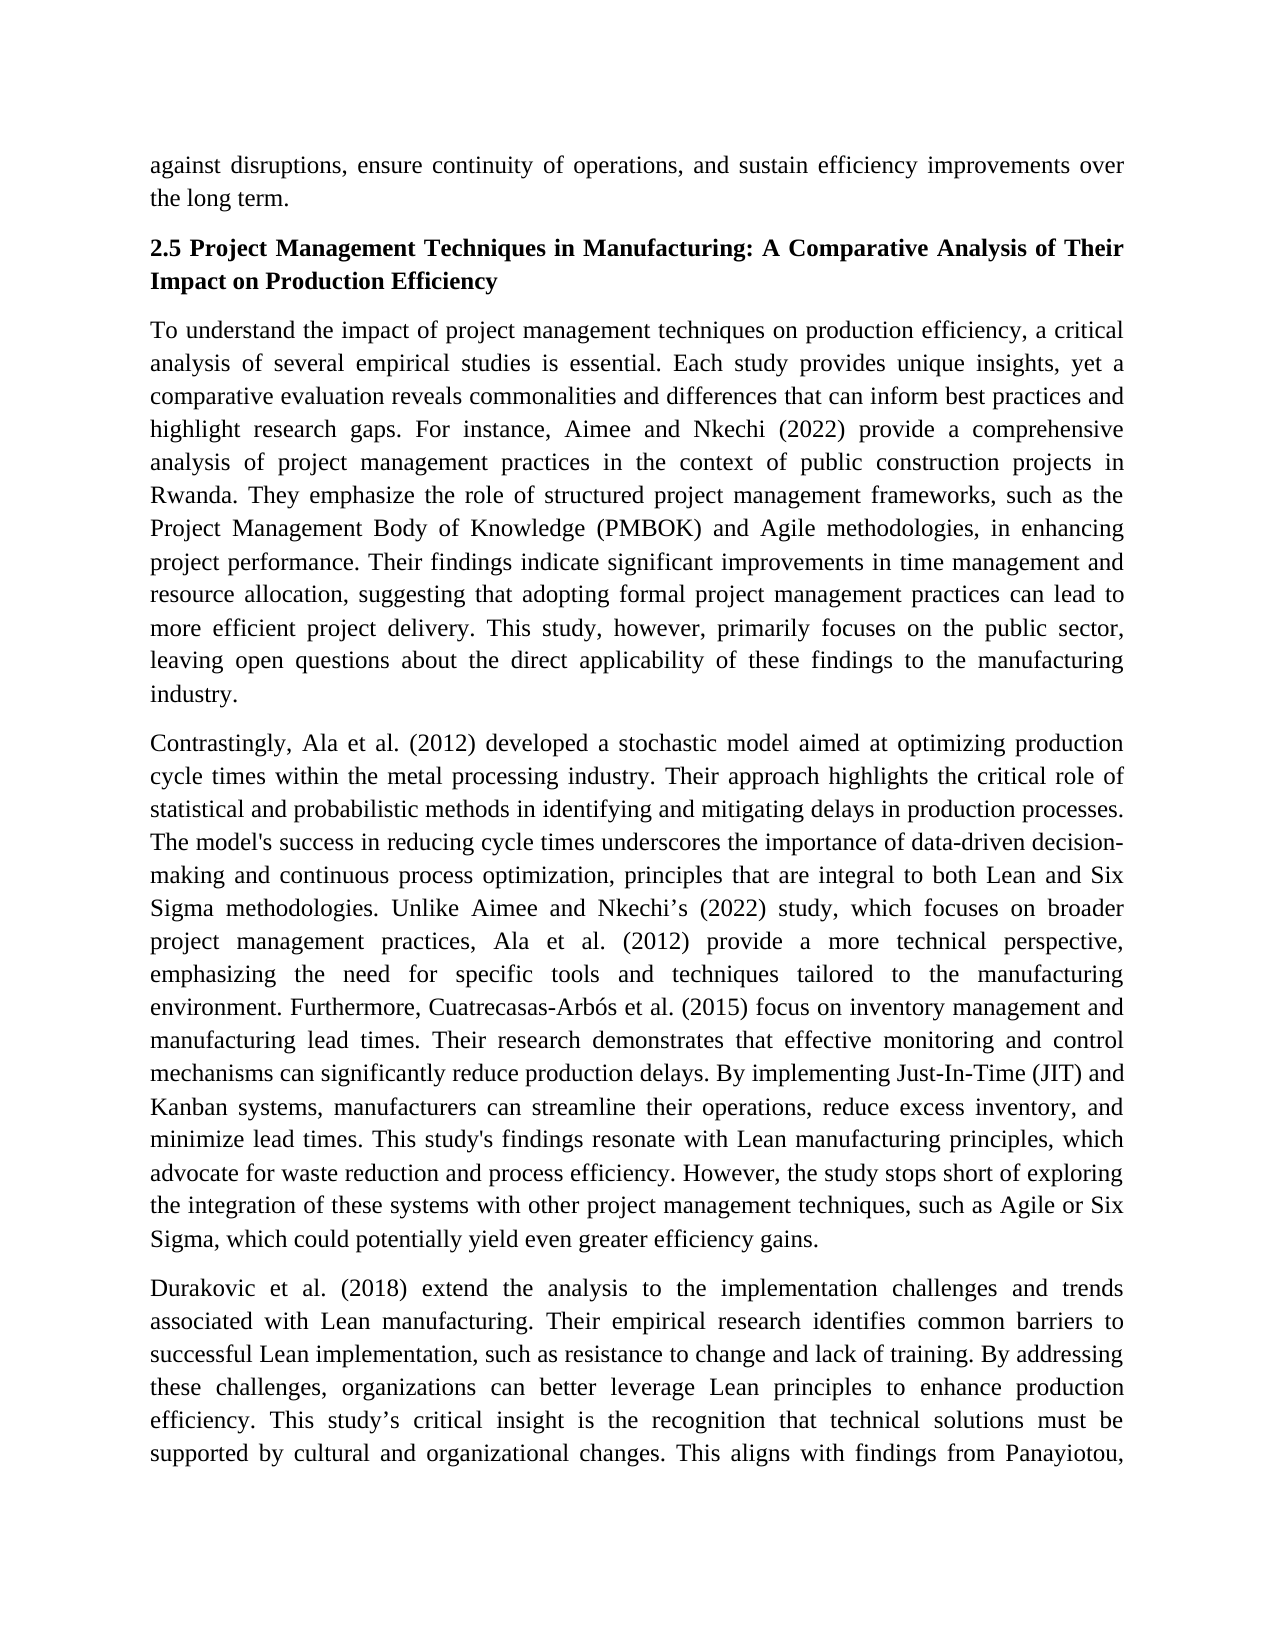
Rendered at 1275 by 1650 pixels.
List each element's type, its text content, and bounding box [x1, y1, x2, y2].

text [150, 150, 1125, 212]
text 2.5 Project Management Techniques in Manufacturing: A Comparative Analysis of Their Impact on Production Efficiency [150, 233, 1125, 294]
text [150, 1273, 1125, 1467]
text To understand the impact of project management techniques on production efficiency, a critical analysis of several empirical studies is essential. Each study provides unique insights, yet a comparative evaluation reveals commonalities and differences that can inform best practices and highlight research gaps. For instance, Aimee and Nkechi (2022) provide a comprehensive analysis of project management practices in the context of public construction projects in Rwanda. They emphasize the role of structured project management frameworks, such as the Project Management Body of Knowledge (PMBOK) and Agile methodologies, in enhancing project performance. Their findings indicate significant improvements in time management and resource allocation, suggesting that adopting formal project management practices can lead to more efficient project delivery. This study, however, primarily focuses on the public sector, leaving open questions about the direct applicability of these findings to the manufacturing industry. [150, 315, 1125, 707]
text Contrastingly, Ala et al. (2012) developed a stochastic model aimed at optimizing production cycle times within the metal processing industry. Their approach highlights the critical role of statistical and probabilistic methods in identifying and mitigating delays in production processes. The model's success in reducing cycle times underscores the importance of data-driven decision-making and continuous process optimization, principles that are integral to both Lean and Six Sigma methodologies. Unlike Aimee and Nkechi’s (2022) study, which focuses on broader project management practices, Ala et al. (2012) provide a more technical perspective, emphasizing the need for specific tools and techniques tailored to the manufacturing environment. Furthermore, Cuatrecasas-Arbós et al. (2015) focus on inventory management and manufacturing lead times. Their research demonstrates that effective monitoring and control mechanisms can significantly reduce production delays. By implementing Just-In-Time (JIT) and Kanban systems, manufacturers can streamline their operations, reduce excess inventory, and minimize lead times. This study's findings resonate with Lean manufacturing principles, which advocate for waste reduction and process efficiency. However, the study stops short of exploring the integration of these systems with other project management techniques, such as Agile or Six Sigma, which could potentially yield even greater efficiency gains. [150, 728, 1125, 1252]
